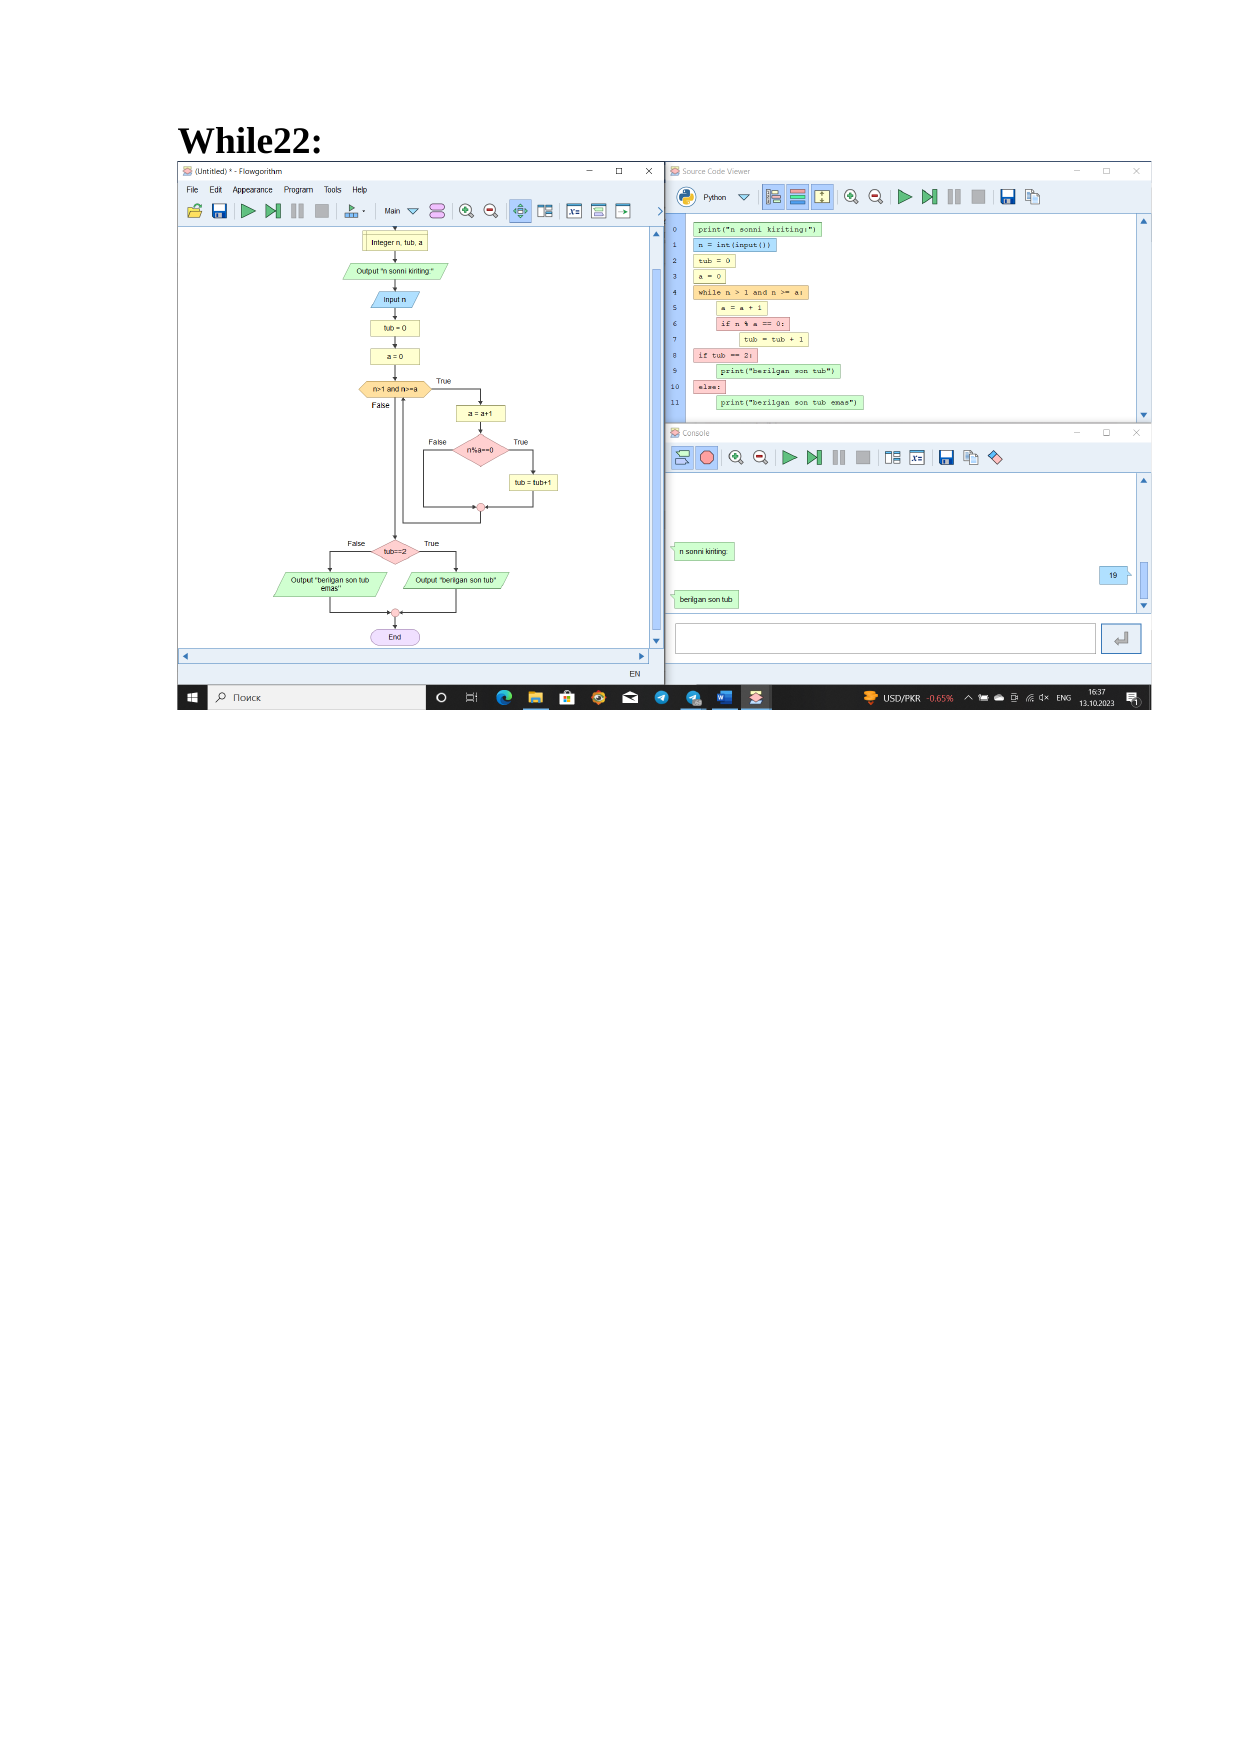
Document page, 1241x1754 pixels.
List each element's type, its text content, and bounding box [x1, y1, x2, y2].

picture [177, 161, 1152, 710]
text While22: [177, 118, 1152, 161]
